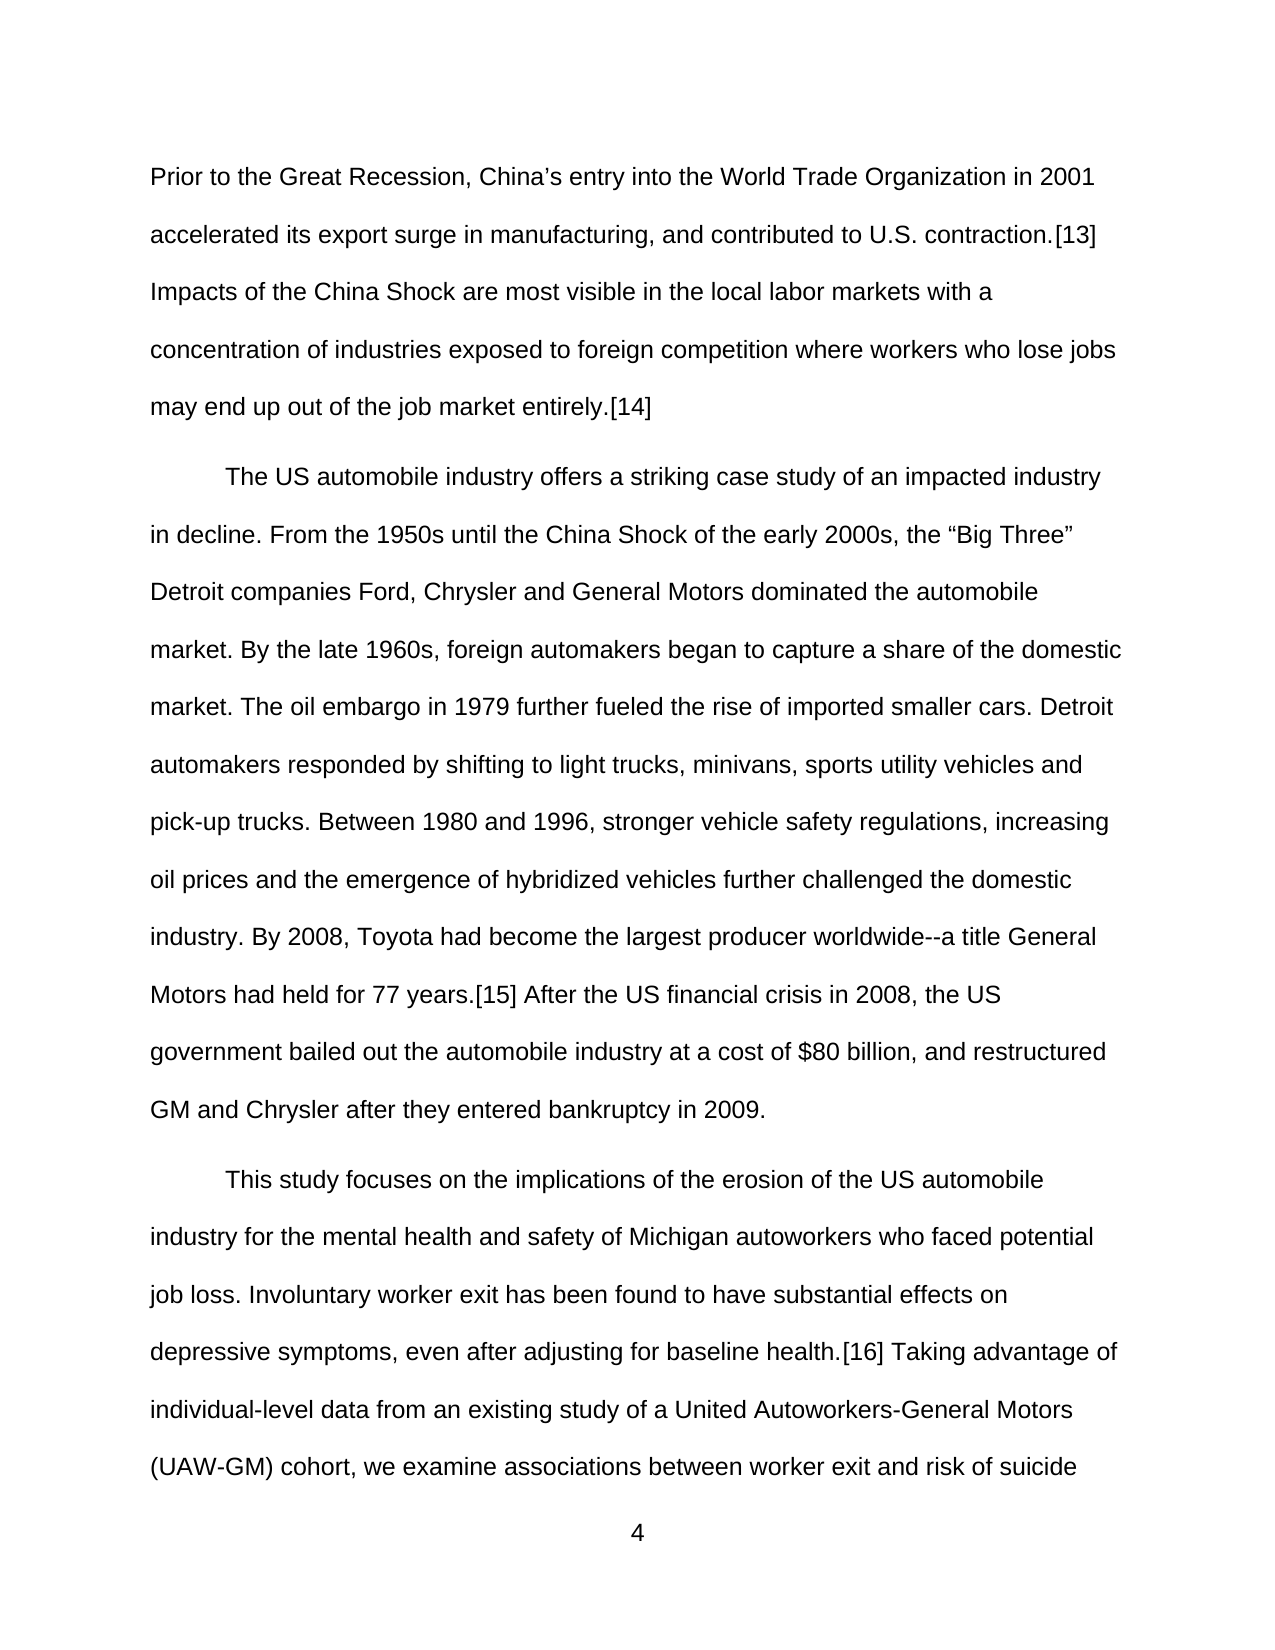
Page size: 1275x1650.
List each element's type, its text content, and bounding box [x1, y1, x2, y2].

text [150, 1164, 1125, 1481]
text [150, 162, 1125, 421]
text The US automobile industry offers a striking case study of an impacted industry in decline. From the 1950s until the China Shock of the early 2000s, the “Big Three” Detroit companies Ford, Chrysler and General Motors dominated the automobile market. By the late 1960s, foreign automakers began to capture a share of the domestic market. The oil embargo in 1979 further fueled the rise of imported smaller cars. Detroit automakers responded by shifting to light trucks, minivans, sports utility vehicles and pick-up trucks. Between 1980 and 1996, stronger vehicle safety regulations, increasing oil prices and the emergence of hybridized vehicles further challenged the domestic industry. By 2008, Toyota had become the largest producer worldwide--a title General Motors had held for 77 years.[15] After the US financial crisis in 2008, the US government bailed out the automobile industry at a cost of $80 billion, and restructured GM and Chrysler after they entered bankruptcy in 2009. [150, 462, 1125, 1123]
